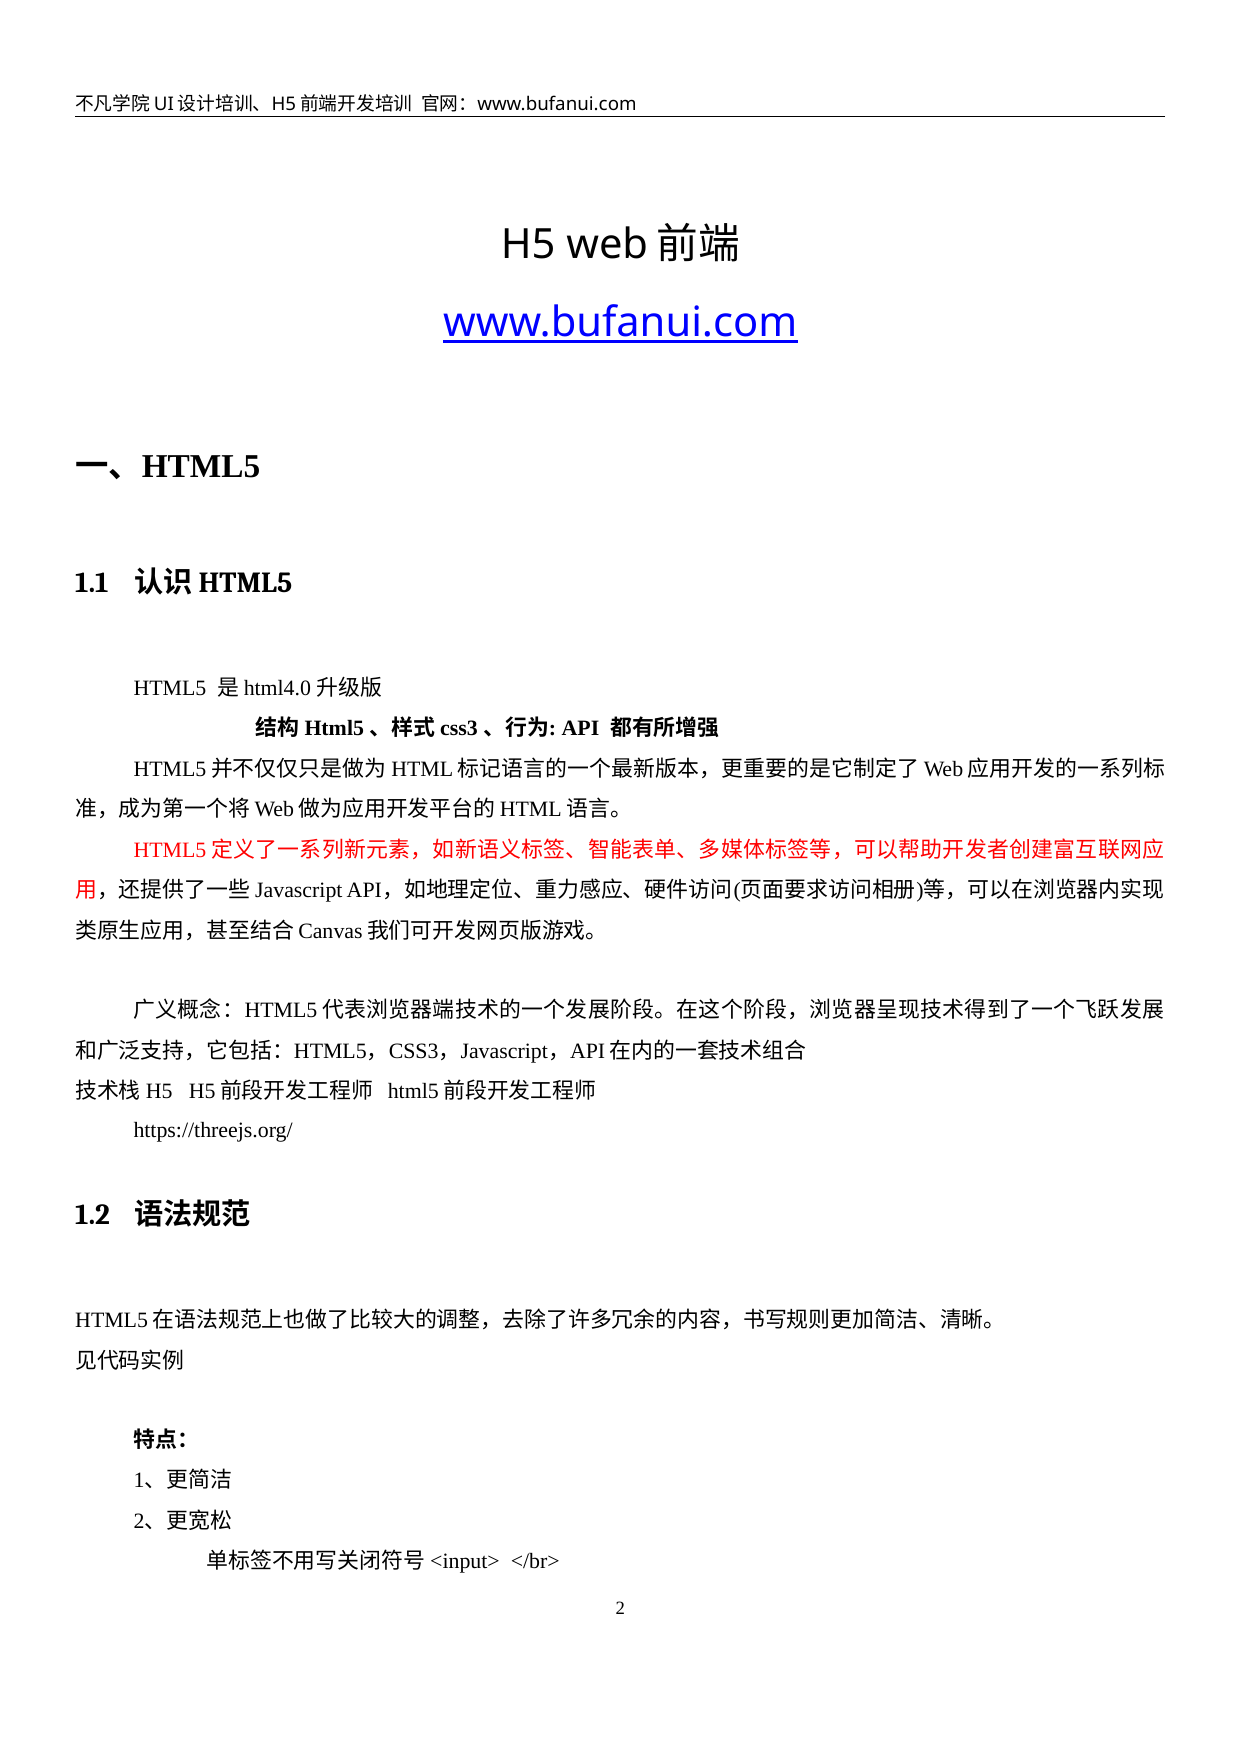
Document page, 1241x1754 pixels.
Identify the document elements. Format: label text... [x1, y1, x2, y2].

text HTML5定义了一系列新元素，如新语义标签、智能表单、多媒体标签等，可以帮助开发者创建富互联网应用，还提供了一些Javascript API，如地理定位、重力感应、硬件访问(页面要求访问相册)等，可以在浏览器内实现类原生应用，甚至结合Canvas我们可开发网页版游戏。 [75, 831, 1165, 945]
text HTML5并不仅仅只是做为HTML标记语言的一个最新版本，更重要的是它制定了Web应用开发的一系列标准，成为第一个将Web做为应用开发平台的HTML语言。 [75, 750, 1165, 823]
text HTML5 是html4.0 升级版 [75, 669, 1165, 702]
text H5 web前端 [75, 208, 1165, 273]
text HTML5在语法规范上也做了比较大的调整，去除了许多冗余的内容，书写规则更加简洁、清晰。 [75, 1302, 1165, 1334]
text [75, 1543, 1165, 1575]
text https://threejs.org/ [75, 1113, 1165, 1146]
text 1、更简洁 [75, 1462, 1165, 1494]
text 2、更宽松 [75, 1502, 1165, 1535]
subtitle 认识HTML5 [75, 547, 1165, 612]
text 结构 Html5 、样式 css3 、行为: API 都有所增强 [75, 710, 1165, 742]
subtitle 语法规范 [75, 1179, 1165, 1244]
subtitle 一、HTML5 [75, 431, 1165, 496]
text 特点： [75, 1421, 1165, 1454]
text 广义概念：HTML5代表浏览器端技术的一个发展阶段。在这个阶段，浏览器呈现技术得到了一个飞跃发展和广泛支持，它包括：HTML5，CSS3，Javascript，API在内的一套技术组合 技术栈 H5 H5前段开发工程师 html5前段开发工程师 [75, 992, 1165, 1106]
text www.bufanui.com [75, 288, 1165, 353]
text 见代码实例 [75, 1342, 1165, 1375]
